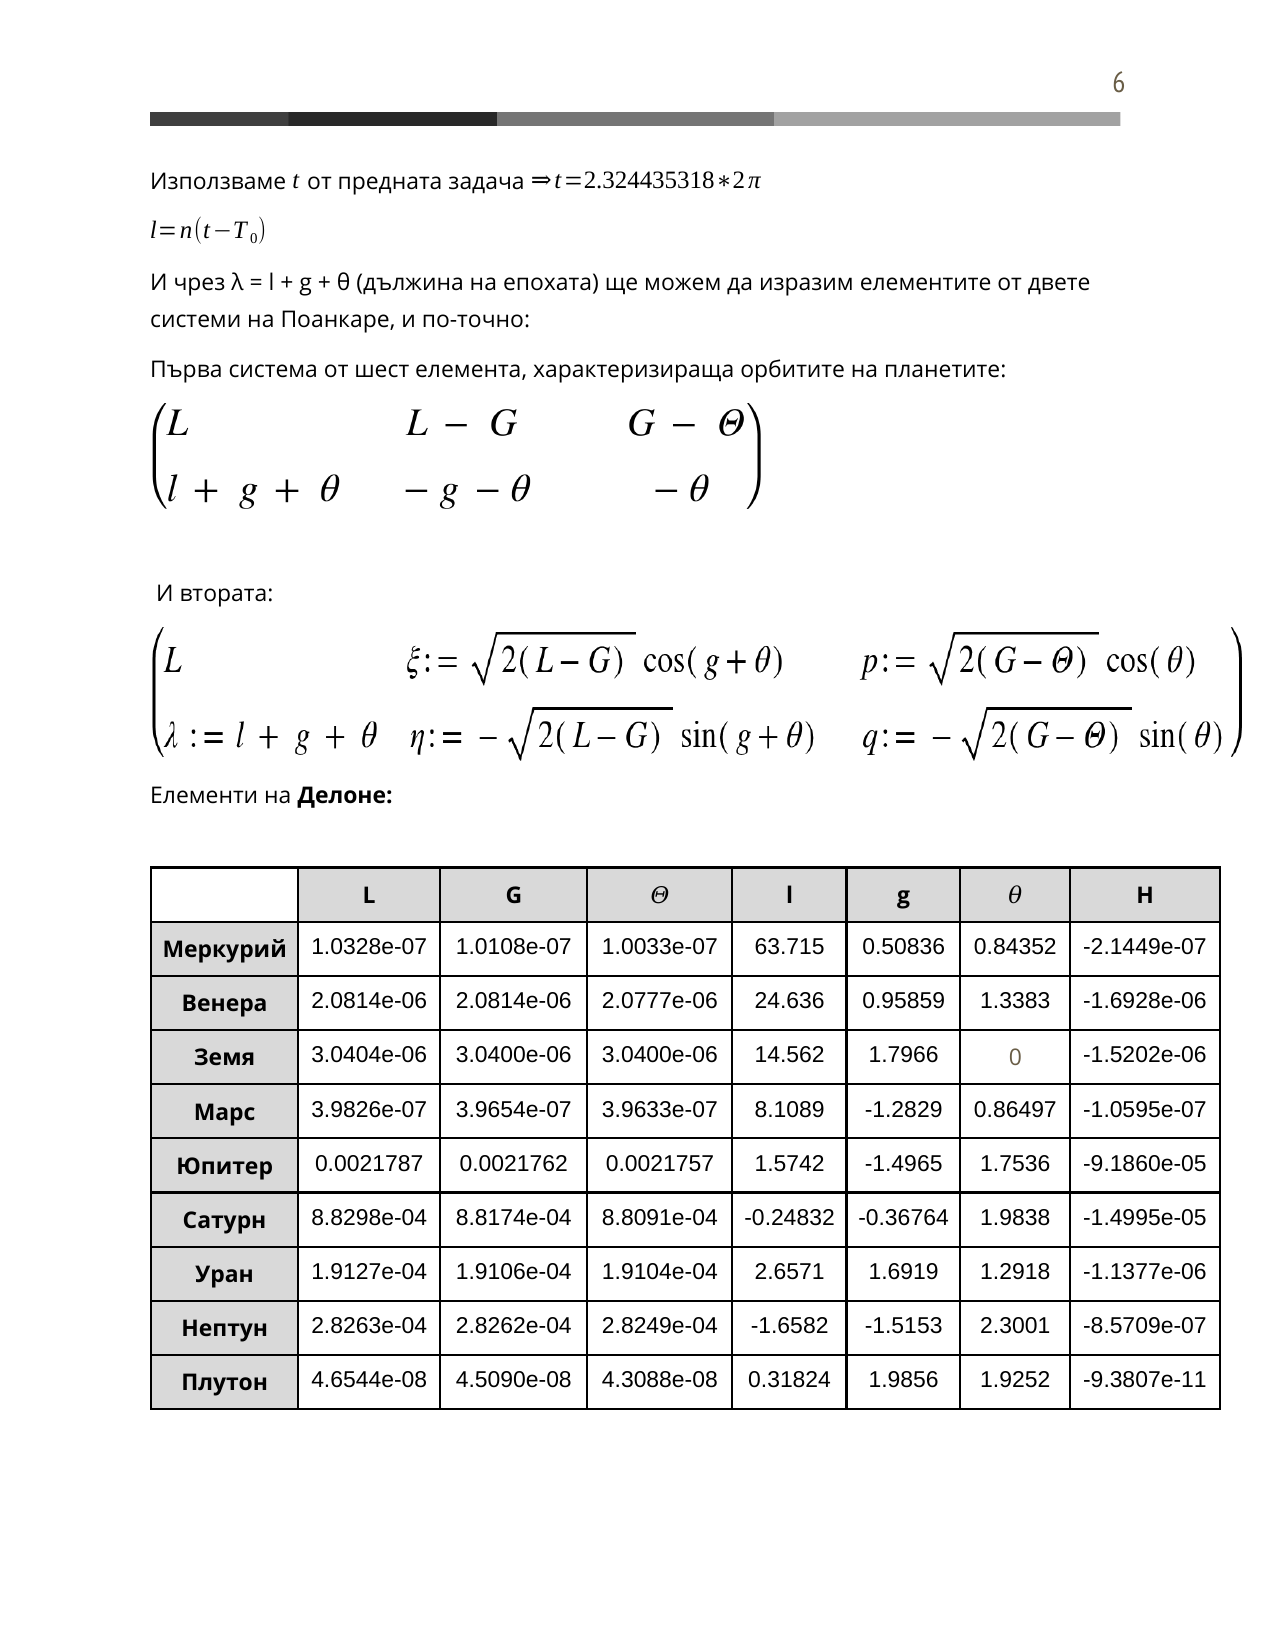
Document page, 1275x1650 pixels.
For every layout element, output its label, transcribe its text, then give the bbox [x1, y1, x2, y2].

table_cell Марс [152, 1085, 297, 1137]
table_header G [441, 869, 586, 921]
picture [150, 112, 1121, 126]
table_header g [848, 869, 959, 921]
table_cell -9.3807e-11 [1071, 1356, 1219, 1408]
table_cell 1.6919 [848, 1248, 959, 1300]
table_cell 0.0021757 [588, 1139, 731, 1191]
table_cell -1.5153 [848, 1302, 959, 1354]
table_cell 2.8249e-04 [588, 1302, 731, 1354]
table_header 𝜃 [961, 869, 1069, 921]
table_cell 1.0033e-07 [588, 923, 731, 975]
table_cell 3.0404e-06 [299, 1031, 439, 1083]
table_cell 0 [961, 1031, 1069, 1083]
table_cell 1.5742 [733, 1139, 845, 1191]
table_cell 2.0777e-06 [588, 977, 731, 1029]
table_cell -1.2829 [848, 1085, 959, 1137]
table_cell 0.95859 [848, 977, 959, 1029]
table_cell -0.36764 [848, 1194, 959, 1246]
table_cell 1.9252 [961, 1356, 1069, 1408]
table_cell 0.86497 [961, 1085, 1069, 1137]
table_cell Меркурий [152, 923, 297, 975]
table_cell -1.4965 [848, 1139, 959, 1191]
table_cell 0.84352 [961, 923, 1069, 975]
table_cell Уран [152, 1248, 297, 1300]
table_cell 63.715 [733, 923, 845, 975]
table_cell 1.9106e-04 [441, 1248, 586, 1300]
table_cell 0.31824 [733, 1356, 845, 1408]
table_cell 0.0021762 [441, 1139, 586, 1191]
table_cell 3.9654e-07 [441, 1085, 586, 1137]
text И чрез λ = l + g + θ (дължина на епохата) ще можем да изразим елементите от двете системи на Поанкаре, и по-точно: [150, 266, 1125, 334]
table_header 𝛩 [588, 869, 731, 921]
table_cell 4.6544e-08 [299, 1356, 439, 1408]
table_cell Юпитер [152, 1139, 297, 1191]
table_cell Сатурн [152, 1194, 297, 1246]
table_cell 2.6571 [733, 1248, 845, 1300]
table_cell 2.8262e-04 [441, 1302, 586, 1354]
table_cell -1.0595e-07 [1071, 1085, 1219, 1137]
table_cell 1.3383 [961, 977, 1069, 1029]
table_cell 1.9838 [961, 1194, 1069, 1246]
table_cell Плутон [152, 1356, 297, 1408]
table_cell 3.0400e-06 [588, 1031, 731, 1083]
table_cell -1.6928e-06 [1071, 977, 1219, 1029]
table_cell Венера [152, 977, 297, 1029]
table_cell 1.9104e-04 [588, 1248, 731, 1300]
table_header [152, 869, 297, 921]
table_cell -0.24832 [733, 1194, 845, 1246]
picture [150, 627, 1243, 761]
table_cell 2.8263e-04 [299, 1302, 439, 1354]
table_cell 1.0108e-07 [441, 923, 586, 975]
table_cell 2.0814e-06 [441, 977, 586, 1029]
table_cell -1.1377e-06 [1071, 1248, 1219, 1300]
table_cell 3.0400e-06 [441, 1031, 586, 1083]
table_cell 4.3088e-08 [588, 1356, 731, 1408]
table_header l [733, 869, 845, 921]
table_cell 1.2918 [961, 1248, 1069, 1300]
table_cell 14.562 [733, 1031, 845, 1083]
table_cell -2.1449e-07 [1071, 923, 1219, 975]
table_cell Нептун [152, 1302, 297, 1354]
table_cell -8.5709e-07 [1071, 1302, 1219, 1354]
table_cell 3.9633e-07 [588, 1085, 731, 1137]
table_cell 4.5090e-08 [441, 1356, 586, 1408]
table_cell 24.636 [733, 977, 845, 1029]
picture [150, 403, 763, 509]
table_cell -1.5202e-06 [1071, 1031, 1219, 1083]
table_cell 1.0328e-07 [299, 923, 439, 975]
text И втората: [150, 577, 1125, 608]
table_cell 2.0814e-06 [299, 977, 439, 1029]
table_cell 8.8091e-04 [588, 1194, 731, 1246]
table_cell -9.1860e-05 [1071, 1139, 1219, 1191]
text Елементи на Делоне: [150, 779, 1125, 810]
table_cell 3.9826e-07 [299, 1085, 439, 1137]
table_header L [299, 869, 439, 921]
table_cell 8.8298e-04 [299, 1194, 439, 1246]
table_cell 8.8174e-04 [441, 1194, 586, 1246]
text Първа система от шест елемента, характеризираща орбитите на планетите: [150, 353, 1125, 384]
table_cell 1.9127e-04 [299, 1248, 439, 1300]
table_cell 0.50836 [848, 923, 959, 975]
table_cell -1.4995e-05 [1071, 1194, 1219, 1246]
table_cell Земя [152, 1031, 297, 1083]
text Използваме от предната задача [150, 165, 1125, 196]
table_cell -1.6582 [733, 1302, 845, 1354]
table_cell 2.3001 [961, 1302, 1069, 1354]
table_cell 1.7536 [961, 1139, 1069, 1191]
table_cell 8.1089 [733, 1085, 845, 1137]
table_header H [1071, 869, 1219, 921]
table_cell 1.9856 [848, 1356, 959, 1408]
table_cell 1.7966 [848, 1031, 959, 1083]
table_cell 0.0021787 [299, 1139, 439, 1191]
